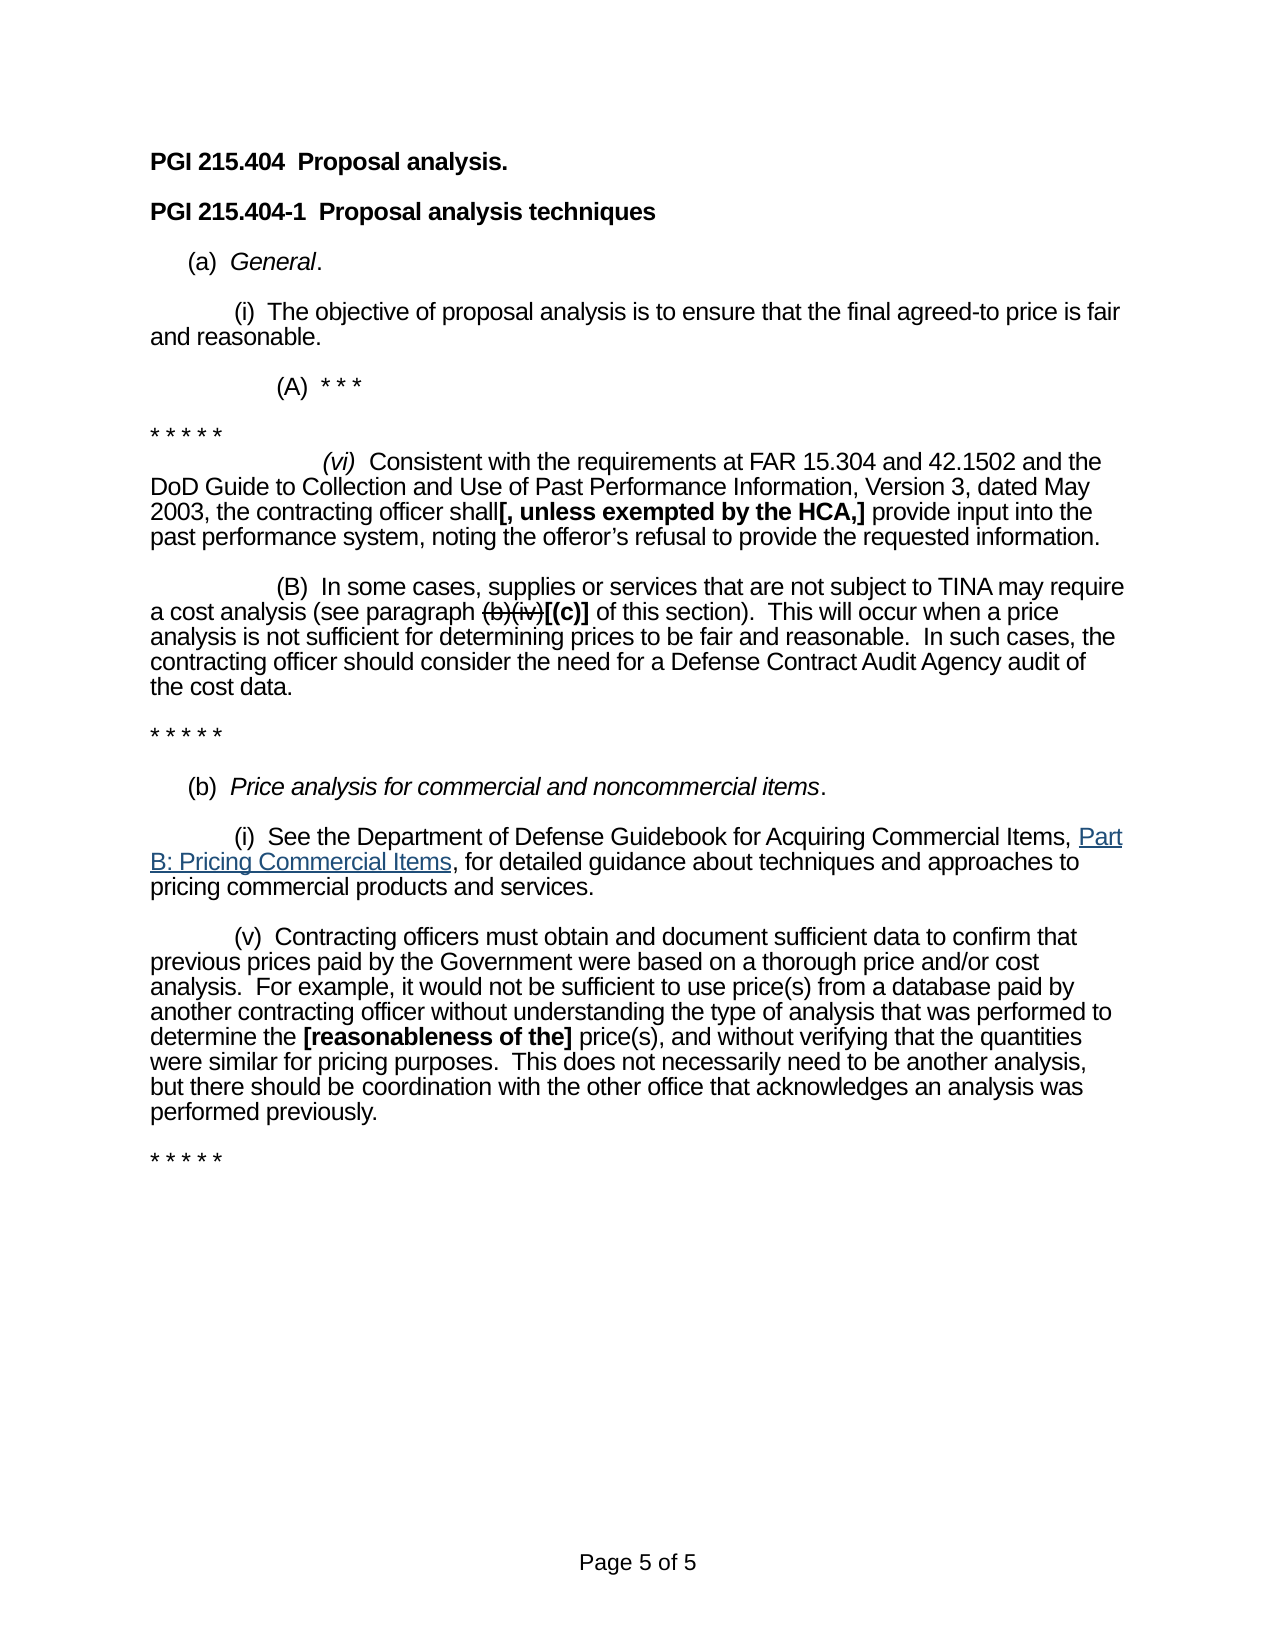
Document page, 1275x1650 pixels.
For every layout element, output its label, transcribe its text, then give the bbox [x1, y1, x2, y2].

text * * * * * [150, 725, 1125, 750]
text (v) Contracting officers must obtain and document sufficient data to confirm that previous prices paid by the Government were based on a thorough price and/or cost analysis. For example, it would not be sufficient to use price(s) from a database paid by another contracting officer without understanding the type of analysis that was performed to determine the [reasonableness of the] price(s), and without verifying that the quantities were similar for pricing purposes. This does not necessarily need to be another analysis, but there should be coordination with the other office that acknowledges an analysis was performed previously. [150, 925, 1125, 1125]
text PGI 215.404 Proposal analysis. [150, 150, 1125, 175]
text (b) Price analysis for commercial and noncommercial items. [150, 775, 1125, 800]
text * * * * * [150, 425, 1125, 450]
text PGI 215.404-1 Proposal analysis techniques [150, 200, 1125, 225]
text (B) In some cases, supplies or services that are not subject to TINA may require a cost analysis (see paragraph (b)(iv)[(c)] of this section). This will occur when a price analysis is not sufficient for determining prices to be fair and reasonable. In such cases, the contracting officer should consider the need for a Defense Contract Audit Agency audit of the cost data. [150, 575, 1125, 700]
text (i) See the Department of Defense Guidebook for Acquiring Commercial Items, Part B: Pricing Commercial Items, for detailed guidance about techniques and approaches to pricing commercial products and services. [150, 825, 1125, 900]
text (i) The objective of proposal analysis is to ensure that the final agreed-to price is fair and reasonable. [150, 300, 1125, 350]
text (vi) Consistent with the requirements at FAR 15.304 and 42.1502 and the DoD Guide to Collection and Use of Past Performance Information, Version 3, dated May 2003, the contracting officer shall[, unless exempted by the HCA,] provide input into the past performance system, noting the offeror’s refusal to provide the requested information. [150, 450, 1125, 550]
text (A) * * * [150, 375, 1125, 400]
text (a) General. [150, 250, 1125, 275]
text * * * * * [150, 1150, 1125, 1175]
